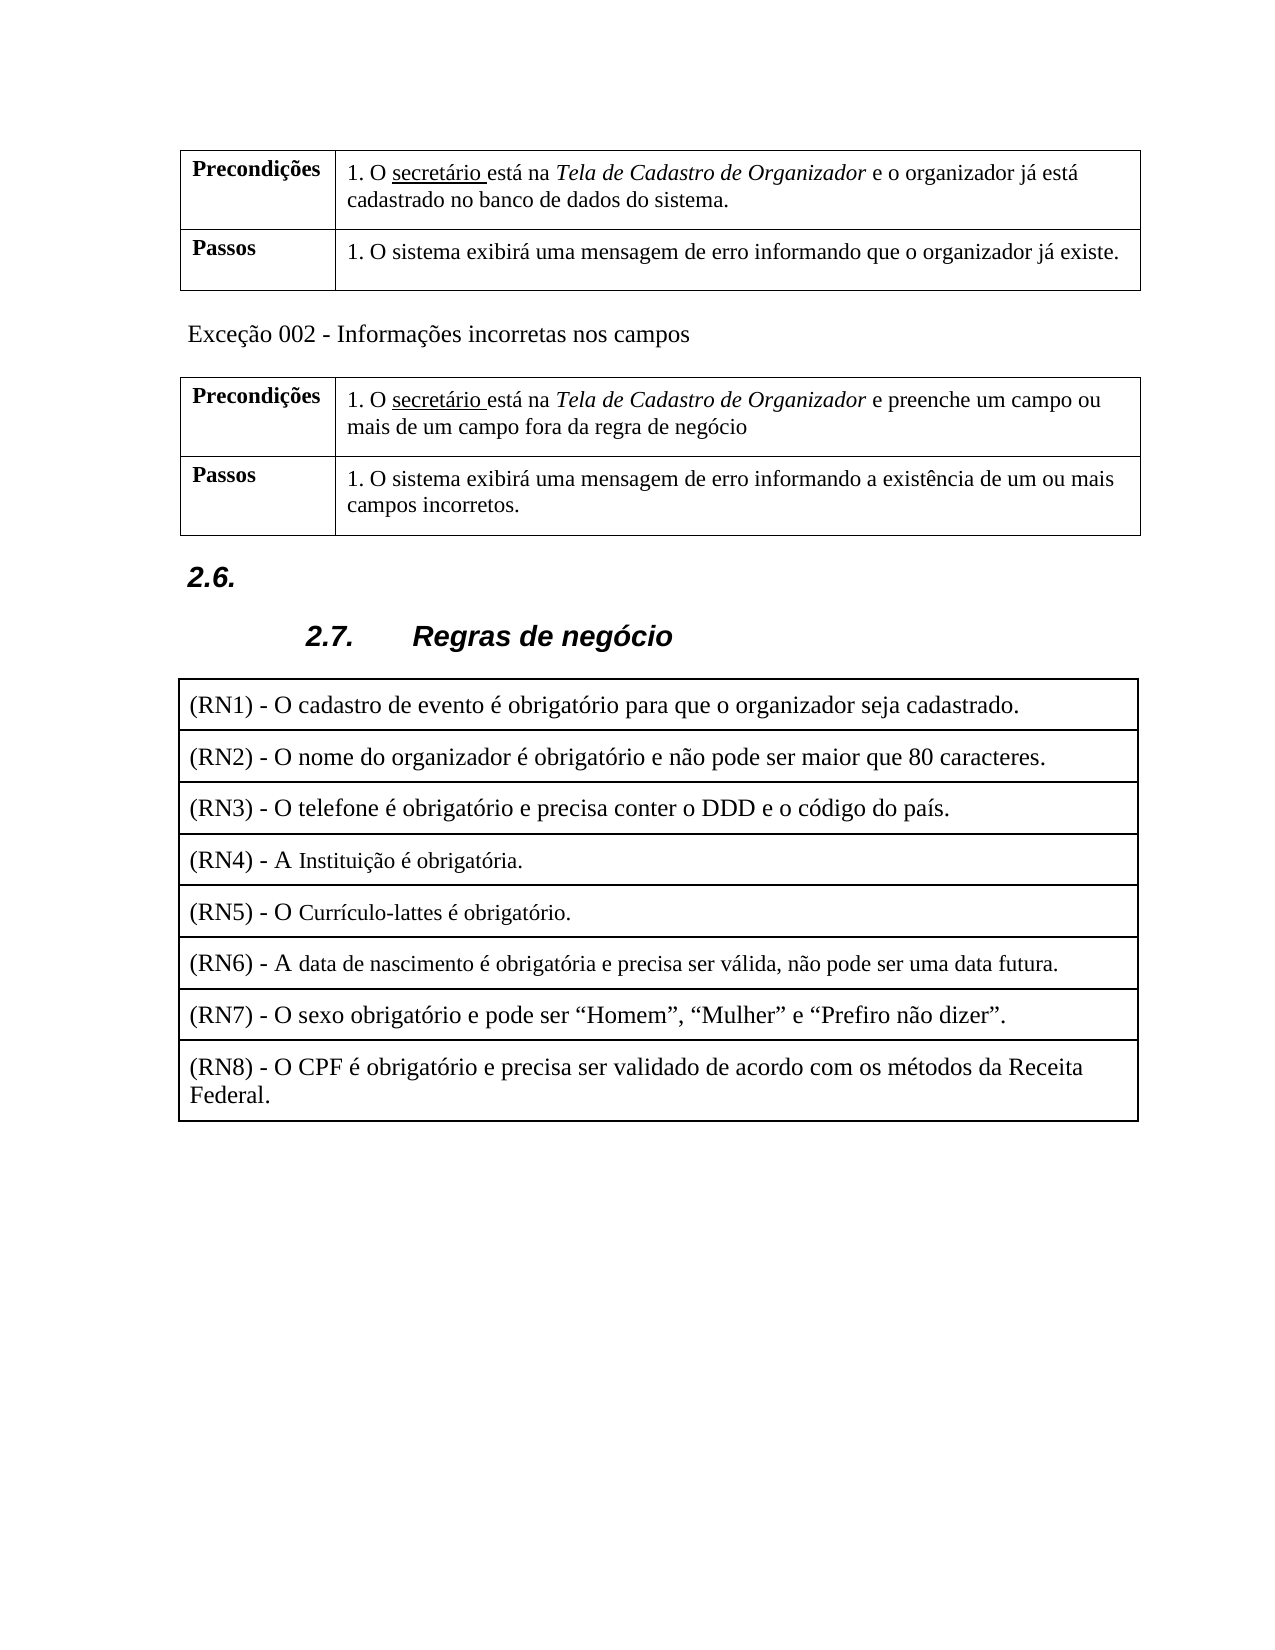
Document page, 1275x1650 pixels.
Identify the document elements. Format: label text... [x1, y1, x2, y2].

table_cell 1. O sistema exibirá uma mensagem de erro informando a existência de um ou mais campos incorretos. [336, 457, 1140, 534]
table_cell (RN8) - O CPF é obrigatório e precisa ser validado de acordo com os métodos da Receita Federal. [180, 1041, 1137, 1120]
table_cell (RN6) - A data de nascimento é obrigatória e precisa ser válida, não pode ser uma data futura. [180, 938, 1137, 988]
table_header 1. O secretário está na Tela de Cadastro de Organizador e o organizador já está cadastrado no banco de dados do sistema. [336, 151, 1140, 229]
table_header Precondições [181, 151, 335, 229]
table_cell (RN5) - O Currículo-lattes é obrigatório. [180, 886, 1137, 936]
table_header 1. O secretário está na Tela de Cadastro de Organizador e preenche um campo ou mais de um campo fora da regra de negócio [336, 378, 1140, 456]
table_cell 1. O sistema exibirá uma mensagem de erro informando que o organizador já existe. [336, 230, 1140, 290]
table_cell (RN3) - O telefone é obrigatório e precisa conter o DDD e o código do país. [180, 783, 1137, 833]
table_cell Passos [181, 230, 335, 290]
table_cell (RN7) - O sexo obrigatório e pode ser “Homem”, “Mulher” e “Prefiro não dizer”. [180, 990, 1137, 1039]
table_header (RN1) - O cadastro de evento é obrigatório para que o organizador seja cadastrado. [180, 680, 1137, 729]
table_cell (RN2) - O nome do organizador é obrigatório e não pode ser maior que 80 caracteres. [180, 731, 1137, 781]
table_cell Passos [181, 457, 335, 534]
table_cell (RN4) - A Instituição é obrigatória. [180, 835, 1137, 884]
table_header Precondições [181, 378, 335, 456]
text Exceção 002 - Informações incorretas nos campos [187, 319, 1087, 348]
subtitle Regras de negócio [247, 619, 1087, 653]
